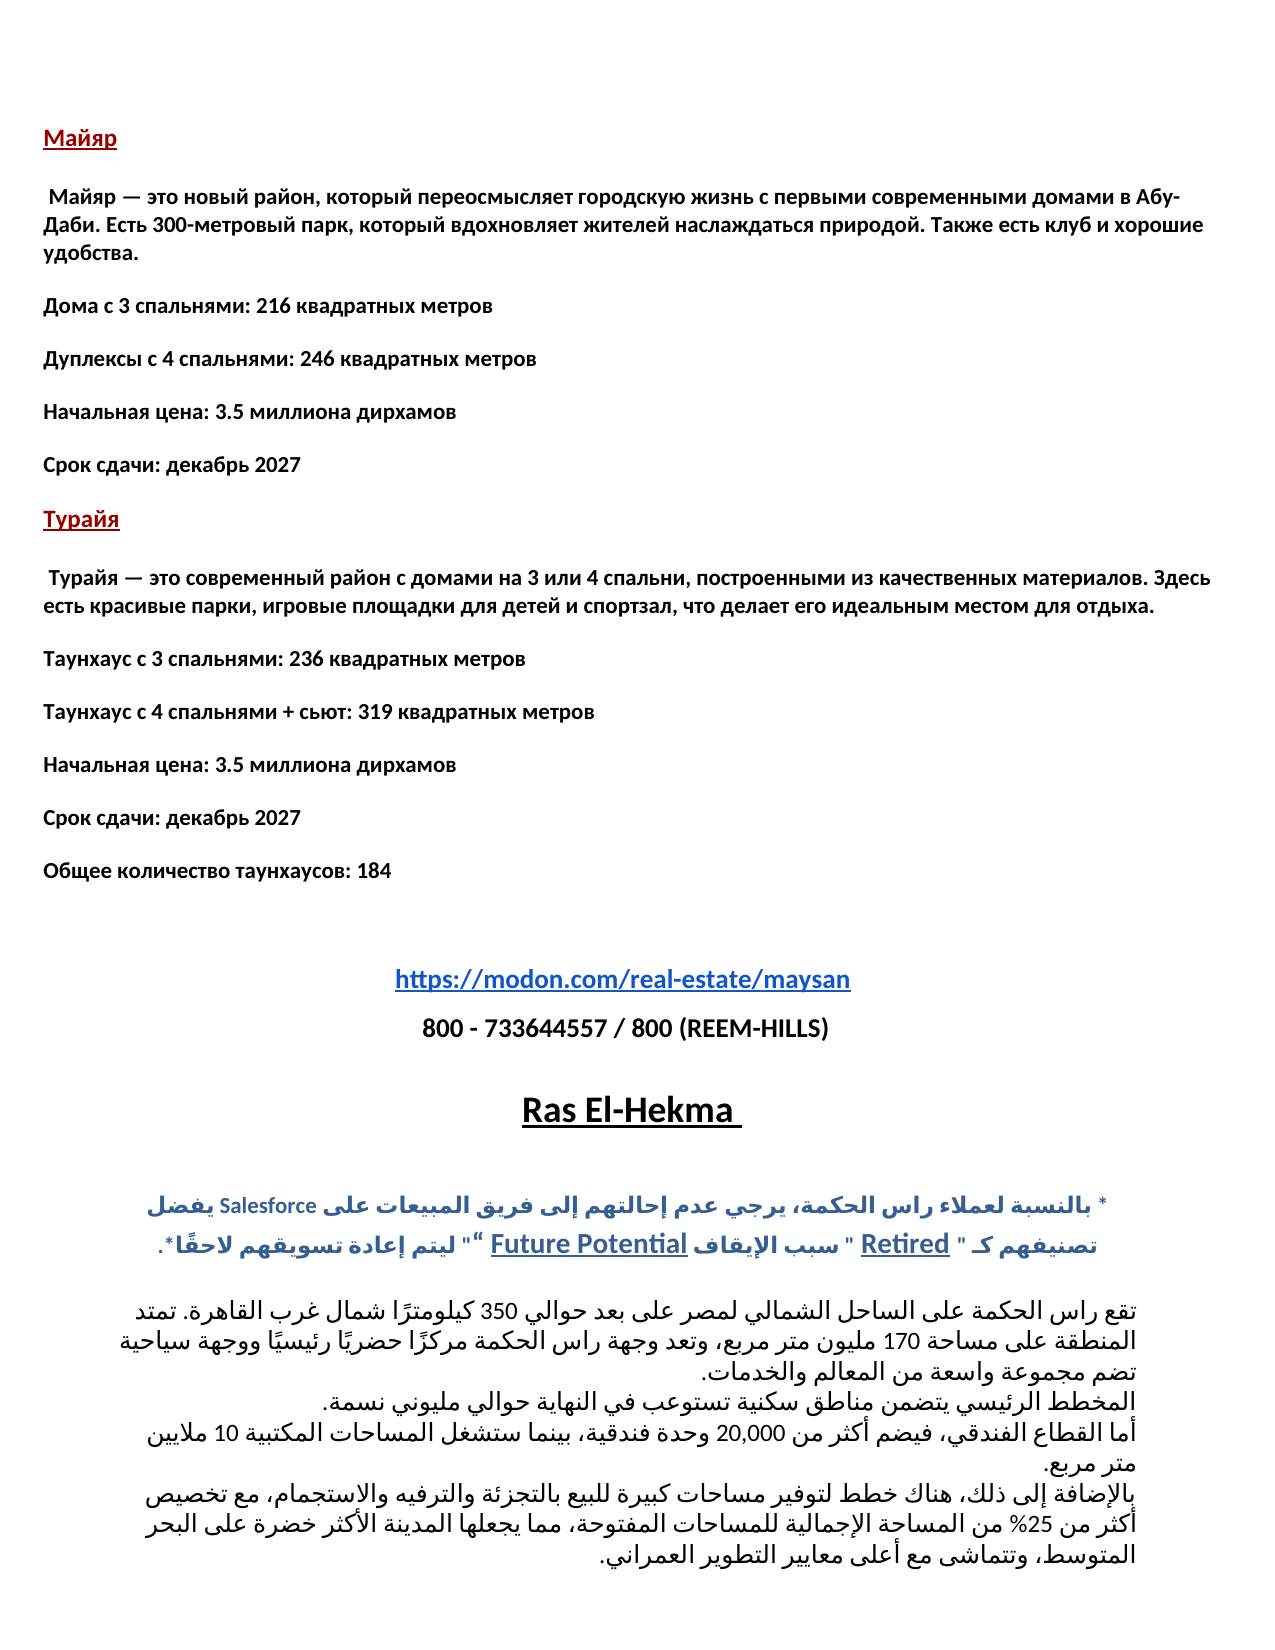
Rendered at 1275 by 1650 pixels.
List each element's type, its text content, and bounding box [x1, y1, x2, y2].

text Начальная цена: 3.5 миллиона дирхамов [43, 397, 1221, 425]
text تقع راس الحكمة على الساحل الشمالي لمصر على بعد حوالي 350 كيلومترًا شمال غرب القاهرة. تمتد المنطقة على مساحة 170 مليون متر مربع، وتعد وجهة راس الحكمة مركزًا حضريًا رئيسيًا ووجهة سياحية تضم مجموعة واسعة من المعالم والخدمات. المخطط الرئيسي يتضمن مناطق سكنية تستوعب في النهاية حوالي مليوني نسمة. أما القطاع الفندقي، فيضم أكثر من 20,000 وحدة فندقية، بينما ستشغل المساحات المكتبية 10 ملايين متر مربع. بالإضافة إلى ذلك، هناك خطط لتوفير مساحات كبيرة للبيع بالتجزئة والترفيه والاستجمام، مع تخصيص أكثر من 25% من المساحة الإجمالية للمساحات المفتوحة، مما يجعلها المدينة الأكثر خضرة على البحر المتوسط، وتتماشى مع أعلى معايير التطوير العمراني. [118, 1295, 1137, 1570]
text * بالنسبة لعملاء راس الحكمة، يرجي عدم إحالتهم إلى فريق المبيعات على Salesforce يفضل تصنيفهم كـ " Retired " سبب الإيقاف Future Potential “" ليتم إعادة تسويقهم لاحقًا*. [118, 1192, 1137, 1261]
text Дома с 3 спальнями: 216 квадратных метров [43, 291, 1221, 319]
text Начальная цена: 3.5 миллиона дирхамов [43, 750, 1221, 778]
text Срок сдачи: декабрь 2027 [43, 803, 1221, 831]
text Срок сдачи: декабрь 2027 [43, 450, 1221, 478]
text https://modon.com/real-estate/maysan 800 - 733644557 / 800 (REEM-HILLS) [43, 962, 1203, 1045]
text Таунхаус с 3 спальнями: 236 квадратных метров [43, 644, 1221, 672]
text Таунхаус с 4 спальнями + сьют: 319 квадратных метров [43, 697, 1221, 725]
text Общее количество таунхаусов: 184 [43, 856, 1221, 884]
text Майяр — это новый район, который переосмысляет городскую жизнь с первыми современными домами в Абу-Даби. Есть 300-метровый парк, который вдохновляет жителей наслаждаться природой. Также есть клуб и хорошие удобства. [43, 182, 1221, 266]
text Турайя [43, 503, 1203, 533]
text Ras El-Hekma [118, 1086, 1137, 1132]
text Турайя — это современный район с домами на 3 или 4 спальни, построенными из качественных материалов. Здесь есть красивые парки, игровые площадки для детей и спортзал, что делает его идеальным местом для отдыха. [43, 563, 1221, 619]
text Майяр [43, 122, 1203, 152]
text Дуплексы с 4 спальнями: 246 квадратных метров [43, 344, 1221, 372]
